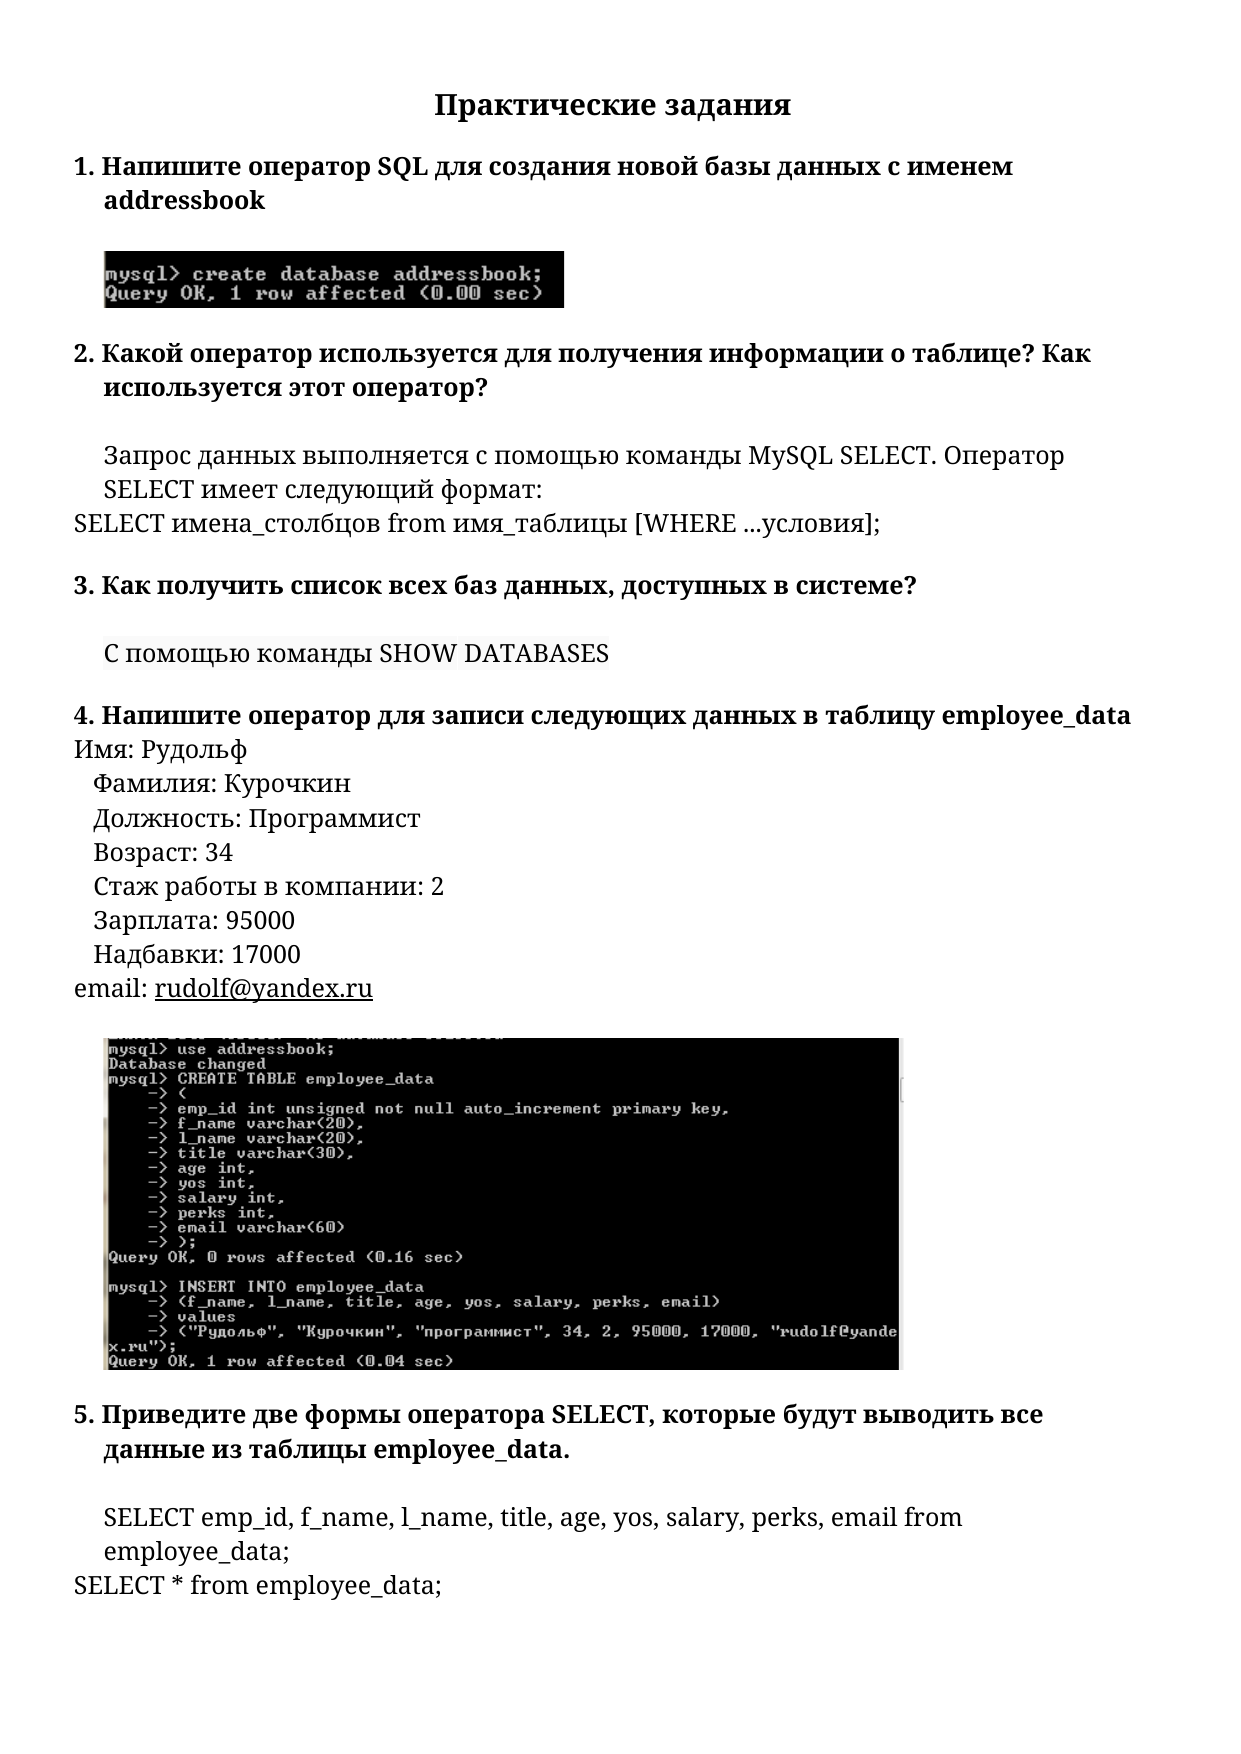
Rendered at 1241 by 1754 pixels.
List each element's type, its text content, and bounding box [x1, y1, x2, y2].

text Практические задания [74, 84, 1152, 124]
text Надбавки: 17000 [74, 936, 1152, 971]
text Имя: Рудольф [74, 732, 1152, 766]
picture [103, 251, 565, 308]
text Зарплата: 95000 [74, 902, 1152, 936]
text Возраст: 34 [74, 834, 1152, 868]
text Стаж работы в компании: 2 [74, 868, 1152, 902]
picture [103, 1038, 904, 1370]
text Должность: Программист [74, 800, 1152, 834]
text Фамилия: Курочкин [74, 766, 1152, 800]
text 3. Как получить список всех баз данных, доступных в системе? С помощью команды SHOW DATABASES [74, 568, 1152, 698]
text SELECT * from employee_data; [74, 1567, 1152, 1602]
text 4. Напишите оператор для записи следующих данных в таблицу employee_data [74, 698, 1152, 732]
text 1. Напишите оператор SQL для создания новой базы данных с именем addressbook [74, 149, 1152, 335]
text SELECT имена_столбцов from имя_таблицы [WHERE ...условия]; [74, 506, 1152, 568]
text 2. Какой оператор используется для получения информации о таблице? Как используется этот оператор? Запрос данных выполняется с помощью команды MySQL SELECT. Оператор SELECT имеет следующий формат: [74, 335, 1152, 506]
text 5. Приведите две формы оператора SELECT, которые будут выводить все данные из таблицы employee_data. SELECT emp_id, f_name, l_name, title, age, yos, salary, perks, email from employee_data; [74, 1397, 1152, 1567]
